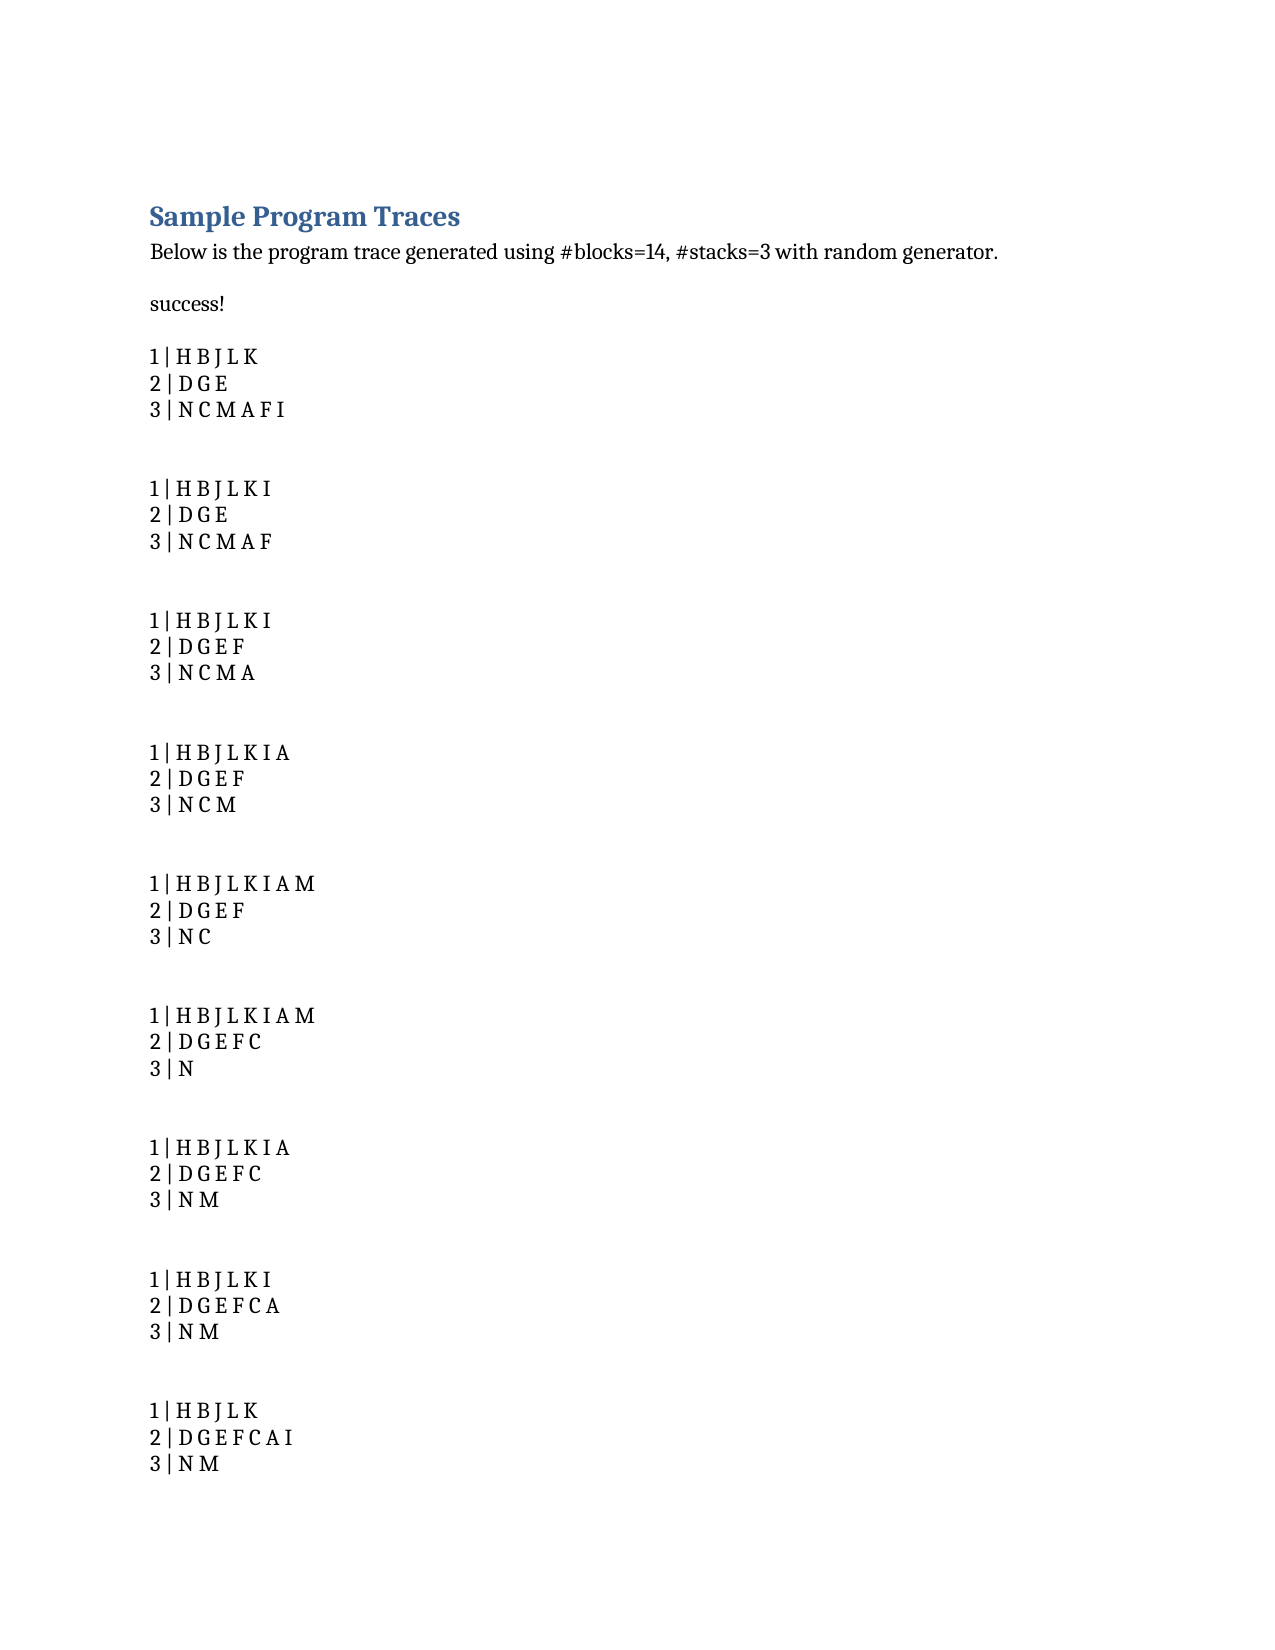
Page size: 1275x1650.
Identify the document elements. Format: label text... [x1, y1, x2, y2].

text 3 | N [150, 1056, 1125, 1082]
text 2 | D G E F [150, 897, 1125, 924]
text 2 | D G E F C [150, 1161, 1125, 1187]
text 2 | D G E F C A I [150, 1424, 1125, 1451]
text Below is the program trace generated using #blocks=14, #stacks=3 with random generator. [150, 238, 1125, 265]
text 1 | H B J L K I [150, 476, 1125, 502]
text 2 | D G E F [150, 766, 1125, 792]
text 3 | N C M [150, 792, 1125, 818]
text 3 | N C [150, 924, 1125, 950]
text success! [150, 291, 1125, 318]
text 1 | H B J L K [150, 344, 1125, 370]
text 2 | D G E [150, 502, 1125, 528]
text 2 | D G E [150, 370, 1125, 397]
text 1 | H B J L K I [150, 1266, 1125, 1293]
text 1 | H B J L K [150, 1398, 1125, 1424]
text 3 | N M [150, 1451, 1125, 1477]
text 1 | H B J L K I A M [150, 871, 1125, 897]
text 1 | H B J L K I A M [150, 1003, 1125, 1029]
text 2 | D G E F C [150, 1029, 1125, 1056]
text 3 | N C M A F I [150, 397, 1125, 423]
text 2 | D G E F C A [150, 1293, 1125, 1319]
subtitle Sample Program Traces [150, 200, 1125, 233]
text 2 | D G E F [150, 634, 1125, 660]
text 3 | N C M A [150, 660, 1125, 687]
text 1 | H B J L K I A [150, 1134, 1125, 1161]
text 3 | N M [150, 1187, 1125, 1214]
text 1 | H B J L K I A [150, 739, 1125, 766]
text 1 | H B J L K I [150, 607, 1125, 634]
text 3 | N M [150, 1319, 1125, 1345]
text 3 | N C M A F [150, 528, 1125, 555]
